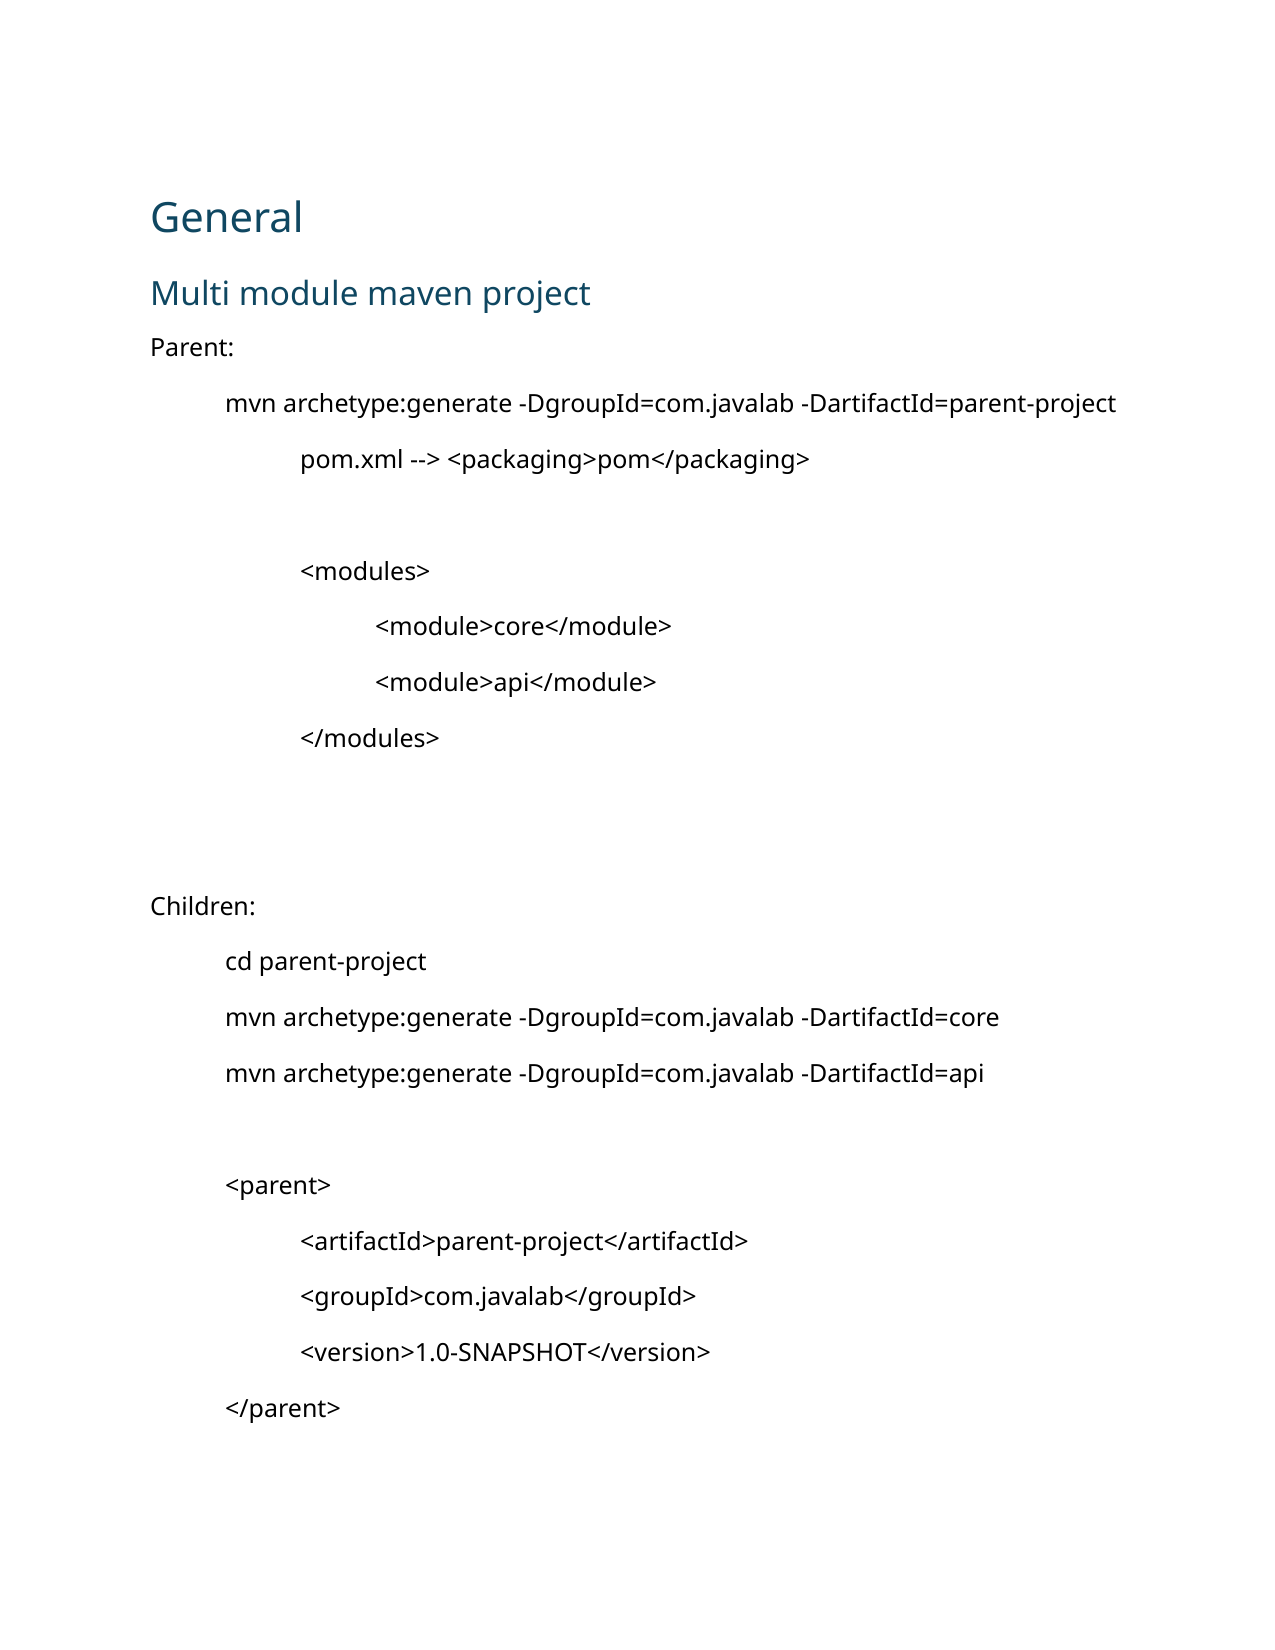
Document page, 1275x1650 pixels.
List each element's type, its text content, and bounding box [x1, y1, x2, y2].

text mvn archetype:generate -DgroupId=com.javalab -DartifactId=api [150, 1056, 1125, 1090]
subtitle Multi module maven project [150, 269, 1125, 315]
text <artifactId>parent-project</artifactId> [150, 1223, 1125, 1257]
text <module>api</module> [150, 665, 1125, 699]
text pom.xml --> <packaging>pom</packaging> [150, 442, 1125, 476]
text </parent> [150, 1391, 1125, 1425]
text <parent> [150, 1167, 1125, 1201]
text <module>core</module> [150, 609, 1125, 643]
subtitle General [150, 187, 1125, 244]
text mvn archetype:generate -DgroupId=com.javalab -DartifactId=parent-project [150, 386, 1125, 420]
text mvn archetype:generate -DgroupId=com.javalab -DartifactId=core [150, 1000, 1125, 1034]
text Children: [150, 888, 1125, 922]
text <groupId>com.javalab</groupId> [150, 1279, 1125, 1313]
text <version>1.0-SNAPSHOT</version> [150, 1335, 1125, 1369]
text </modules> [150, 721, 1125, 755]
text <modules> [150, 553, 1125, 587]
text Parent: [150, 330, 1125, 364]
text cd parent-project [150, 944, 1125, 978]
